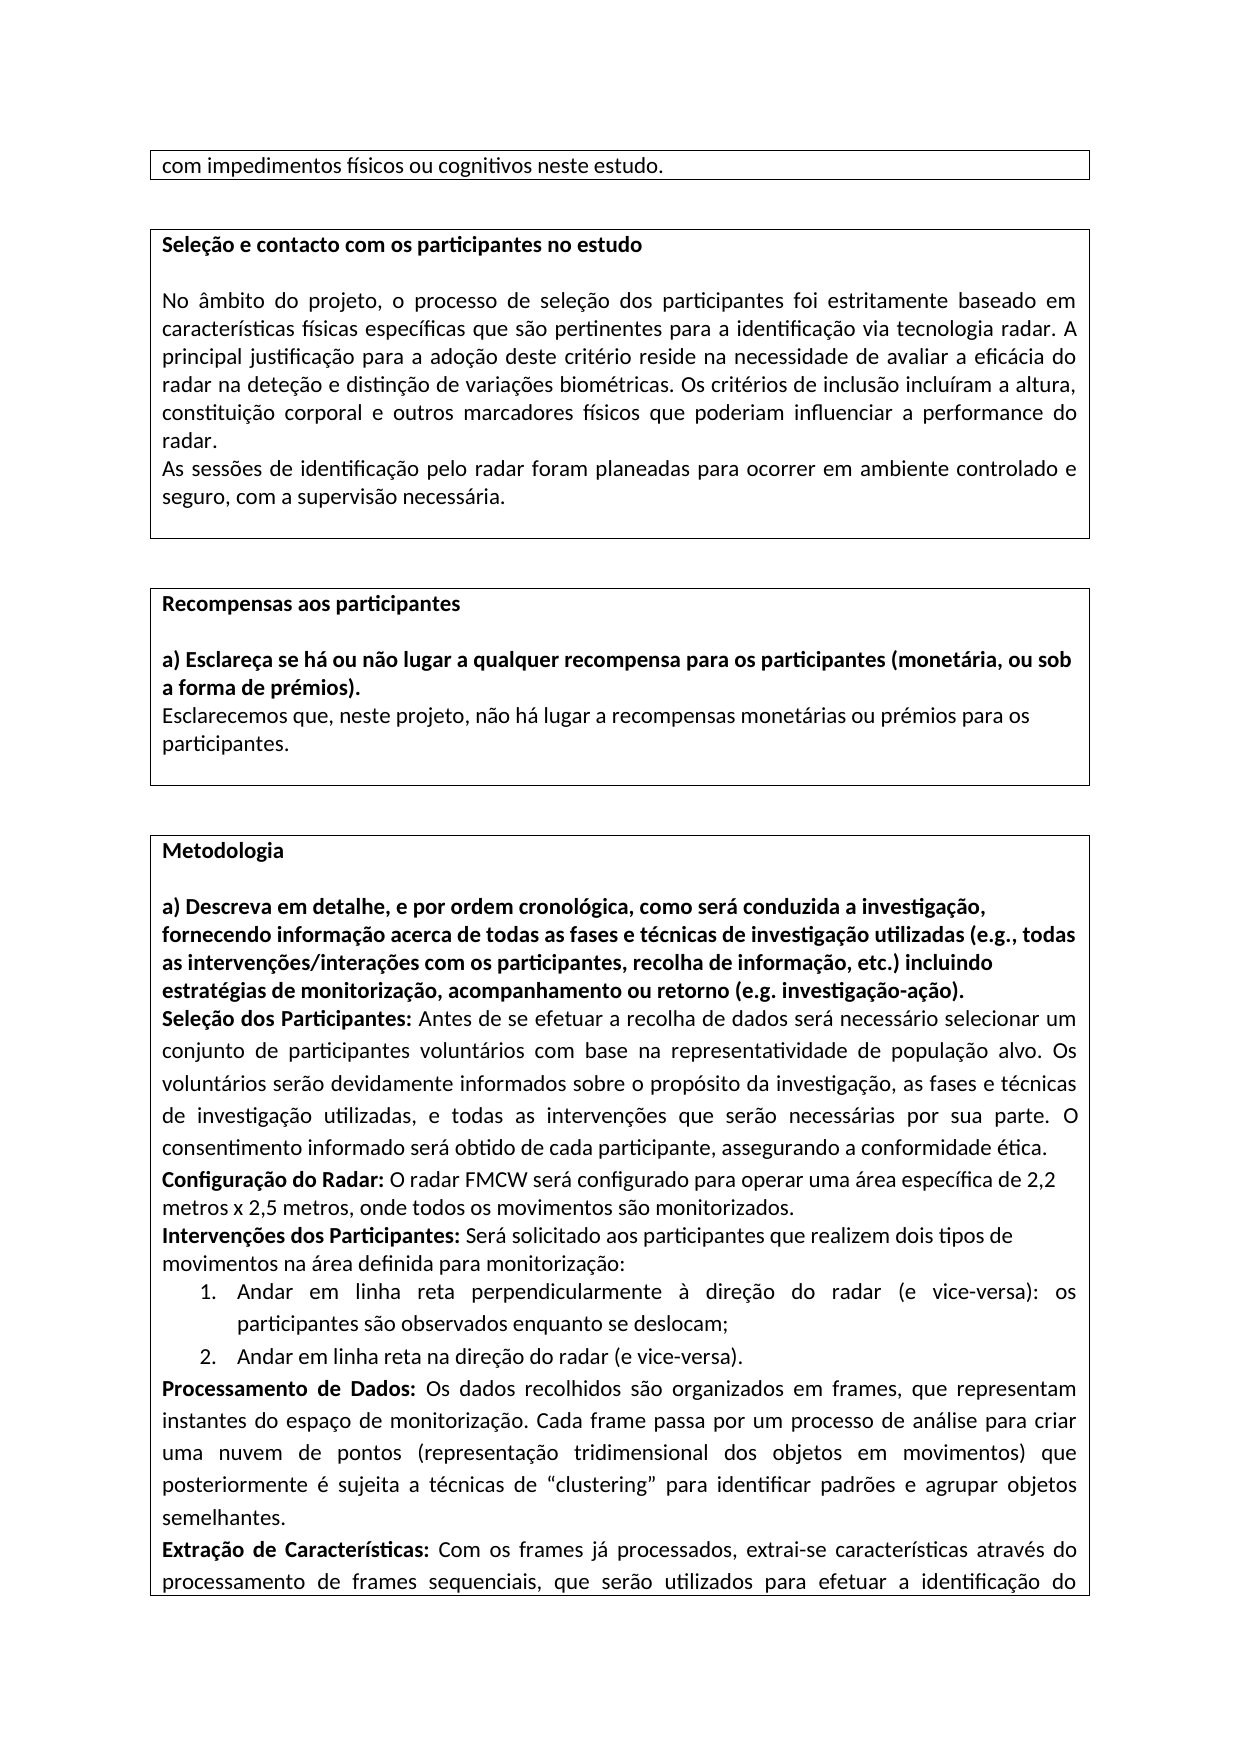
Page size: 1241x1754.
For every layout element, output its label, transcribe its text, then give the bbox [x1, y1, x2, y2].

table_header Seleção e contacto com os participantes no estudo No âmbito do projeto, o processo de seleção dos participantes foi estritamente baseado em características físicas específicas que são pertinentes para a identificação via tecnologia radar. A principal justificação para a adoção deste critério reside na necessidade de avaliar a eficácia do radar na deteção e distinção de variações biométricas. Os critérios de inclusão incluíram a altura, constituição corporal e outros marcadores físicos que poderiam influenciar a performance do radar. As sessões de identificação pelo radar foram planeadas para ocorrer em ambiente controlado e seguro, com a supervisão necessária. [151, 230, 1089, 538]
table_header Recompensas aos participantes a) Esclareça se há ou não lugar a qualquer recompensa para os participantes (monetária, ou sob a forma de prémios). Esclarecemos que, neste projeto, não há lugar a recompensas monetárias ou prémios para os participantes. [151, 589, 1089, 785]
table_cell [151, 151, 1089, 179]
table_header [151, 836, 1089, 1595]
